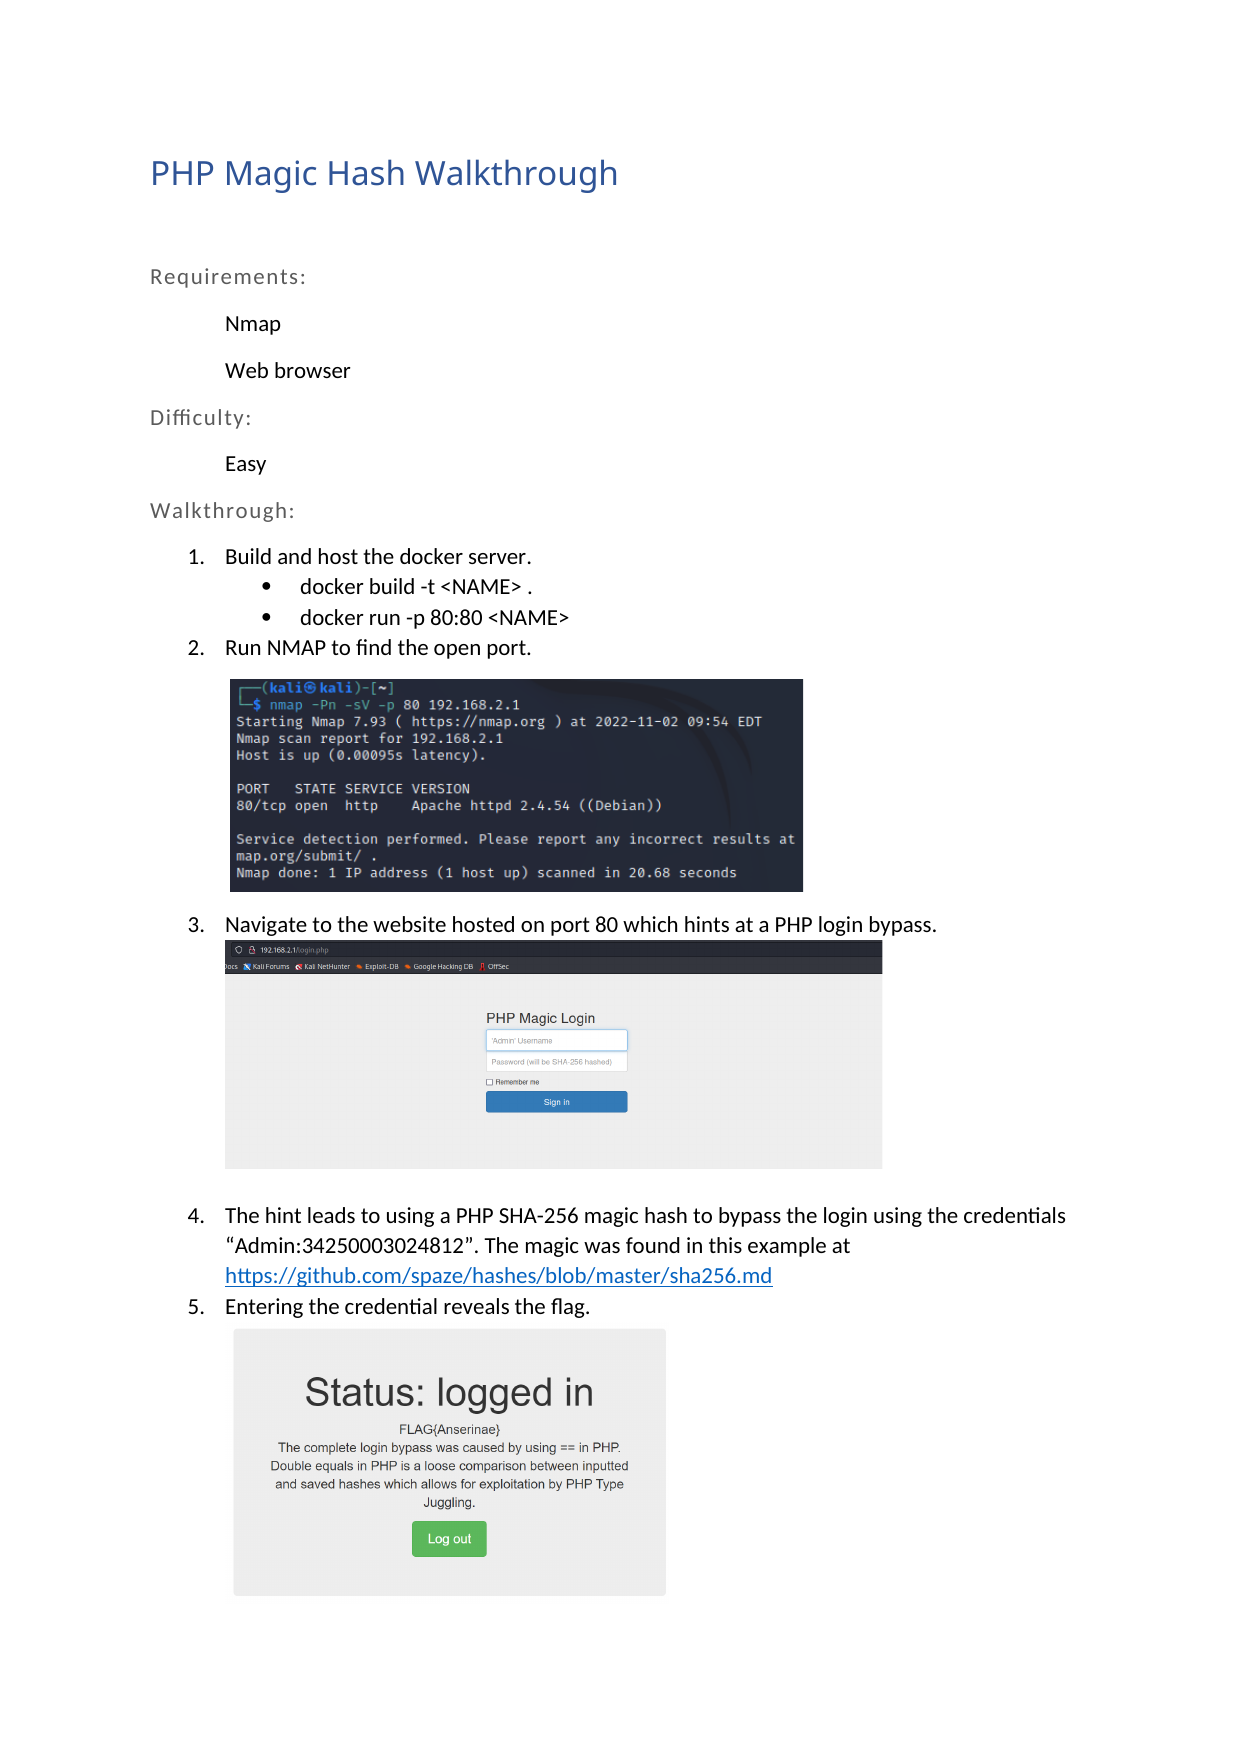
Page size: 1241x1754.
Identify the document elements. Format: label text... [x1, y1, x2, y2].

text Web browser [150, 356, 1090, 384]
list Entering the credential reveals the flag. [187, 1292, 1090, 1320]
list Build and host the docker server. [187, 542, 1090, 570]
list Run NMAP to find the open port. [187, 633, 1090, 661]
list docker build -t <NAME> . [262, 572, 1090, 600]
picture [230, 679, 804, 892]
text Nmap [150, 309, 1090, 337]
list Navigate to the website hosted on port 80 which hints at a PHP login bypass. [187, 910, 1090, 938]
list The hint leads to using a PHP SHA-256 magic hash to bypass the login using the credentials “Admin:34250003024812”. The magic was found in this example at https://github.com/spaze/hashes/blob/master/sha256.md [187, 1201, 1090, 1290]
picture [225, 940, 883, 1169]
list docker run -p 80:80 <NAME> [262, 603, 1090, 631]
subtitle Difficulty: [150, 403, 1090, 431]
subtitle Requirements: [150, 262, 1090, 291]
text PHP Magic Hash Walkthrough [150, 150, 1090, 195]
picture [225, 1322, 669, 1604]
text Easy [150, 449, 1090, 477]
subtitle Walkthrough: [150, 496, 1090, 524]
